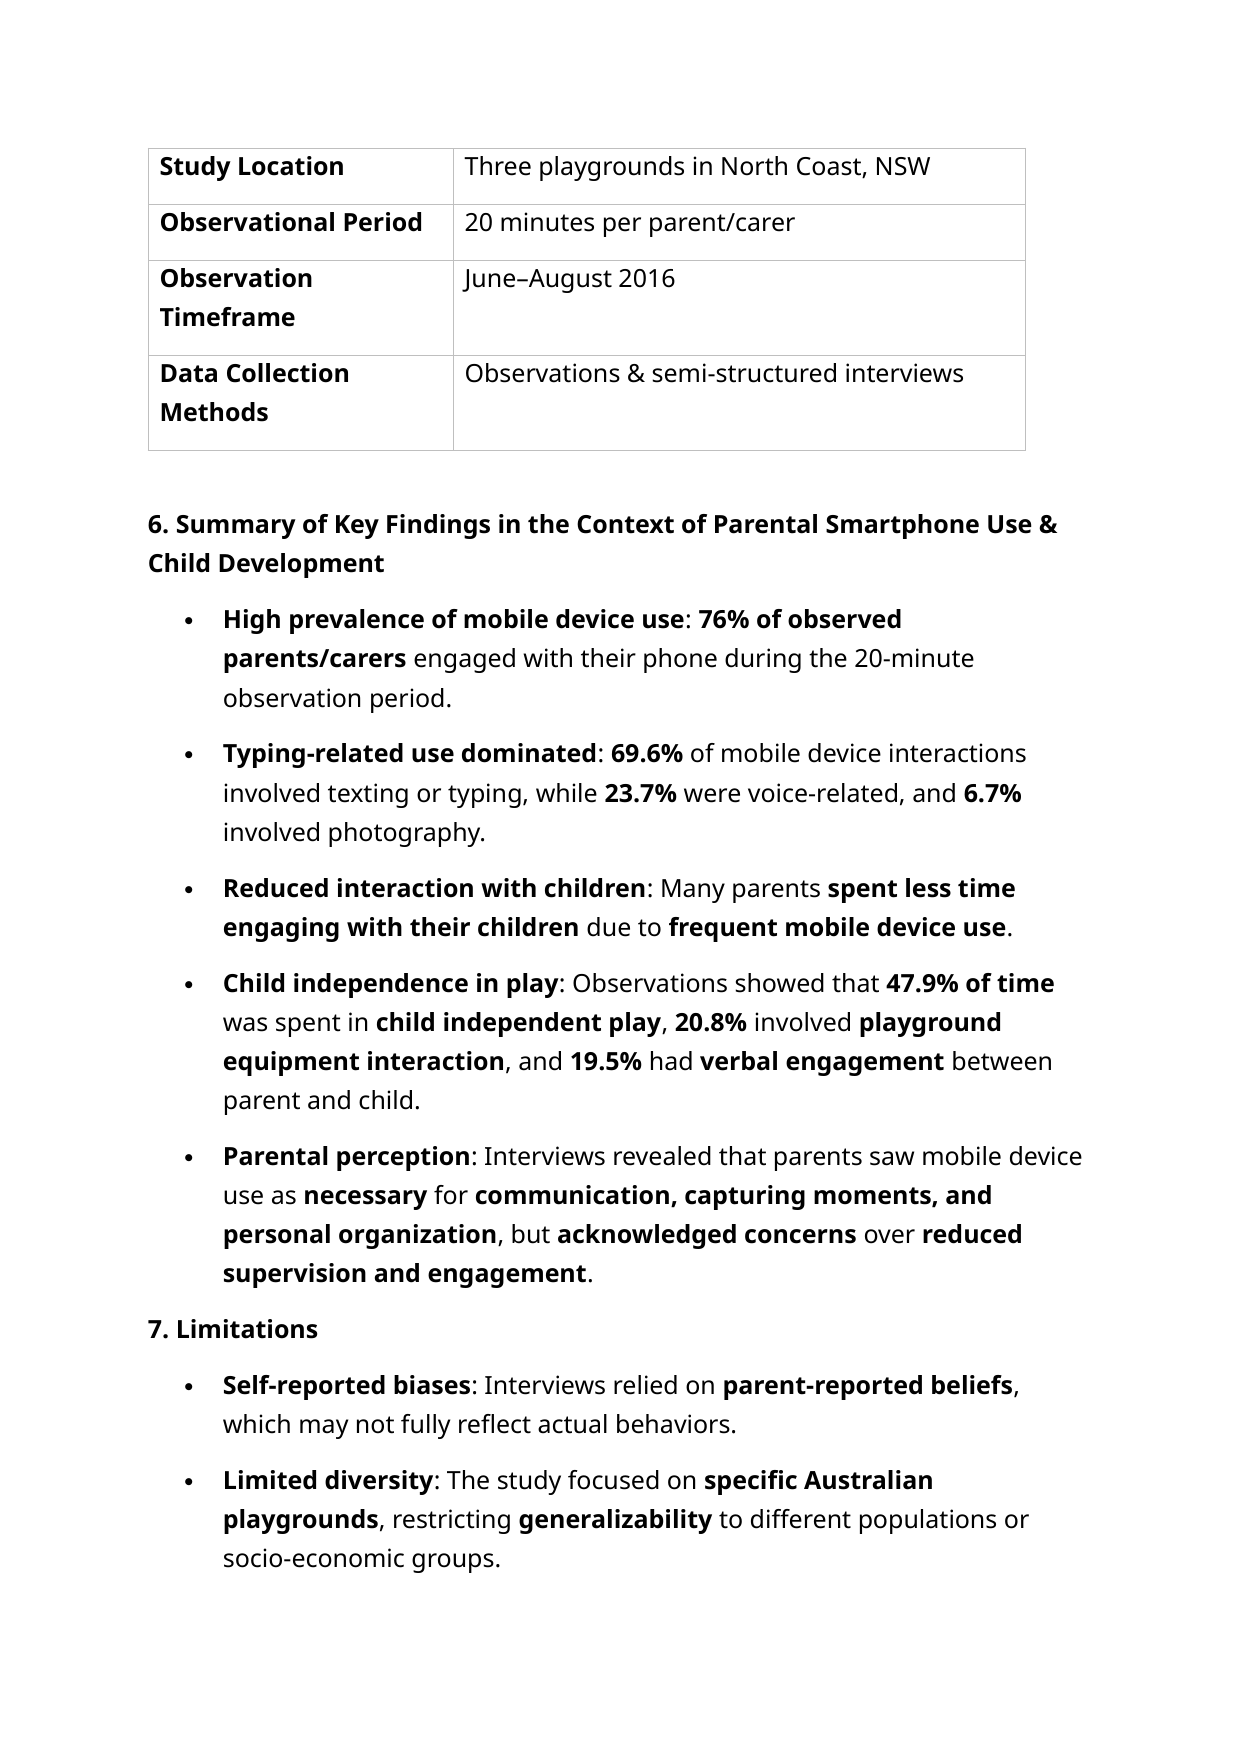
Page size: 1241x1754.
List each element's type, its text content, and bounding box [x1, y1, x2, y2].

table_cell Study Location [149, 149, 453, 204]
table_cell Observational Period [149, 205, 453, 260]
list Child independence in play: Observations showed that 47.9% of time was spent in child independent play, 20.8% involved playground equipment interaction, and 19.5% had verbal engagement between parent and child. [185, 965, 1093, 1117]
list Typing-related use dominated: 69.6% of mobile device interactions involved texting or typing, while 23.7% were voice-related, and 6.7% involved photography. [185, 736, 1093, 848]
list Self-reported biases: Interviews relied on parent-reported beliefs, which may not fully reflect actual behaviors. [185, 1368, 1093, 1441]
table_cell 20 minutes per parent/carer [454, 205, 1025, 260]
list Limited diversity: The study focused on specific Australian playgrounds, restricting generalizability to different populations or socio-economic groups. [185, 1463, 1093, 1575]
text 7. Limitations [148, 1312, 1093, 1346]
table_cell Observations & semi-structured interviews [454, 356, 1025, 450]
table_cell Observation Timeframe [149, 261, 453, 355]
list Parental perception: Interviews revealed that parents saw mobile device use as necessary for communication, capturing moments, and personal organization, but acknowledged concerns over reduced supervision and engagement. [185, 1139, 1093, 1290]
list High prevalence of mobile device use: 76% of observed parents/carers engaged with their phone during the 20-minute observation period. [185, 602, 1093, 714]
table_cell Three playgrounds in North Coast, NSW [454, 149, 1025, 204]
text 6. Summary of Key Findings in the Context of Parental Smartphone Use & Child Development [148, 507, 1093, 580]
table_cell Data Collection Methods [149, 356, 453, 450]
table_cell June–August 2016 [454, 261, 1025, 355]
list Reduced interaction with children: Many parents spent less time engaging with their children due to frequent mobile device use. [185, 870, 1093, 943]
